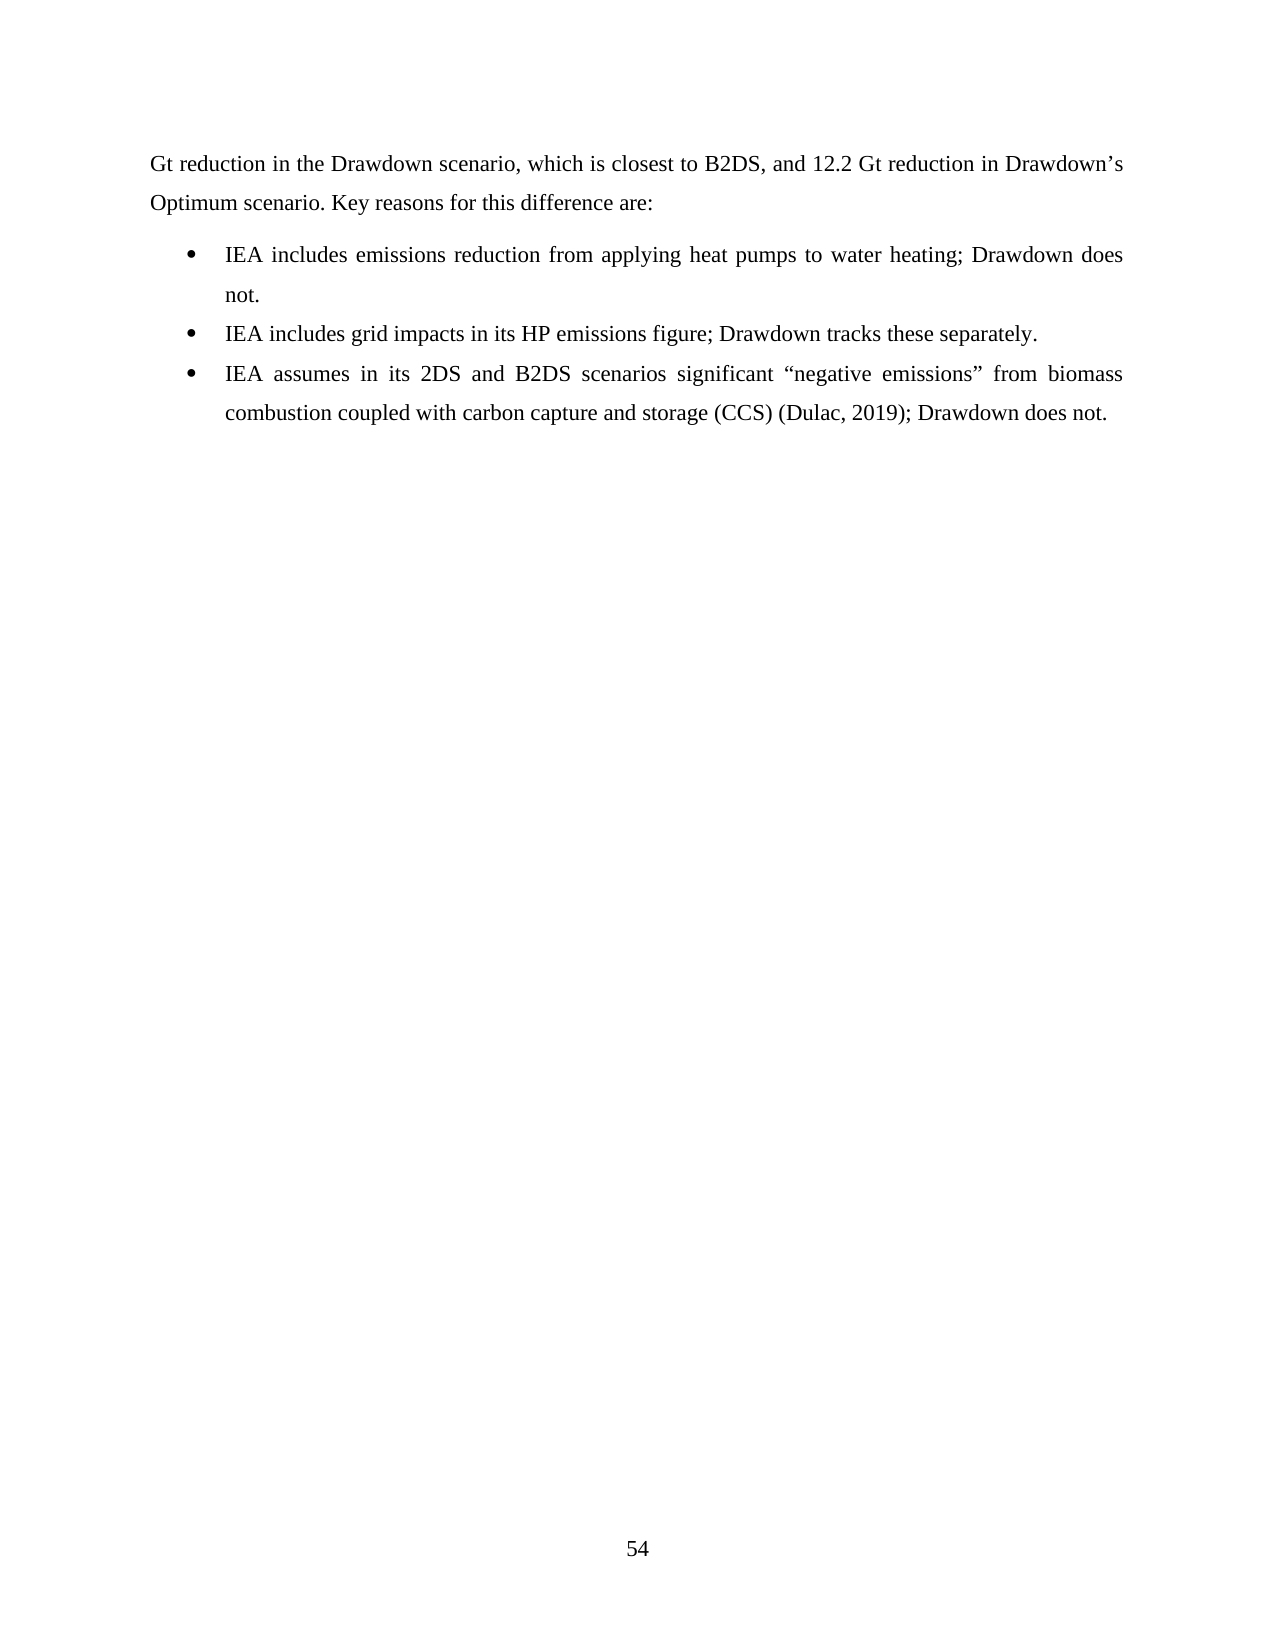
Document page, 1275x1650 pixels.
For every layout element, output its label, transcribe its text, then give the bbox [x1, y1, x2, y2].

list IEA assumes in its 2DS and B2DS scenarios significant “negative emissions” from biomass combustion coupled with carbon capture and storage (CCS) (Dulac, 2019); Drawdown does not. [187, 360, 1125, 426]
list IEA includes grid impacts in its HP emissions figure; Drawdown tracks these separately. [187, 320, 1125, 347]
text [150, 150, 1125, 216]
list IEA includes emissions reduction from applying heat pumps to water heating; Drawdown does not. [187, 241, 1125, 307]
